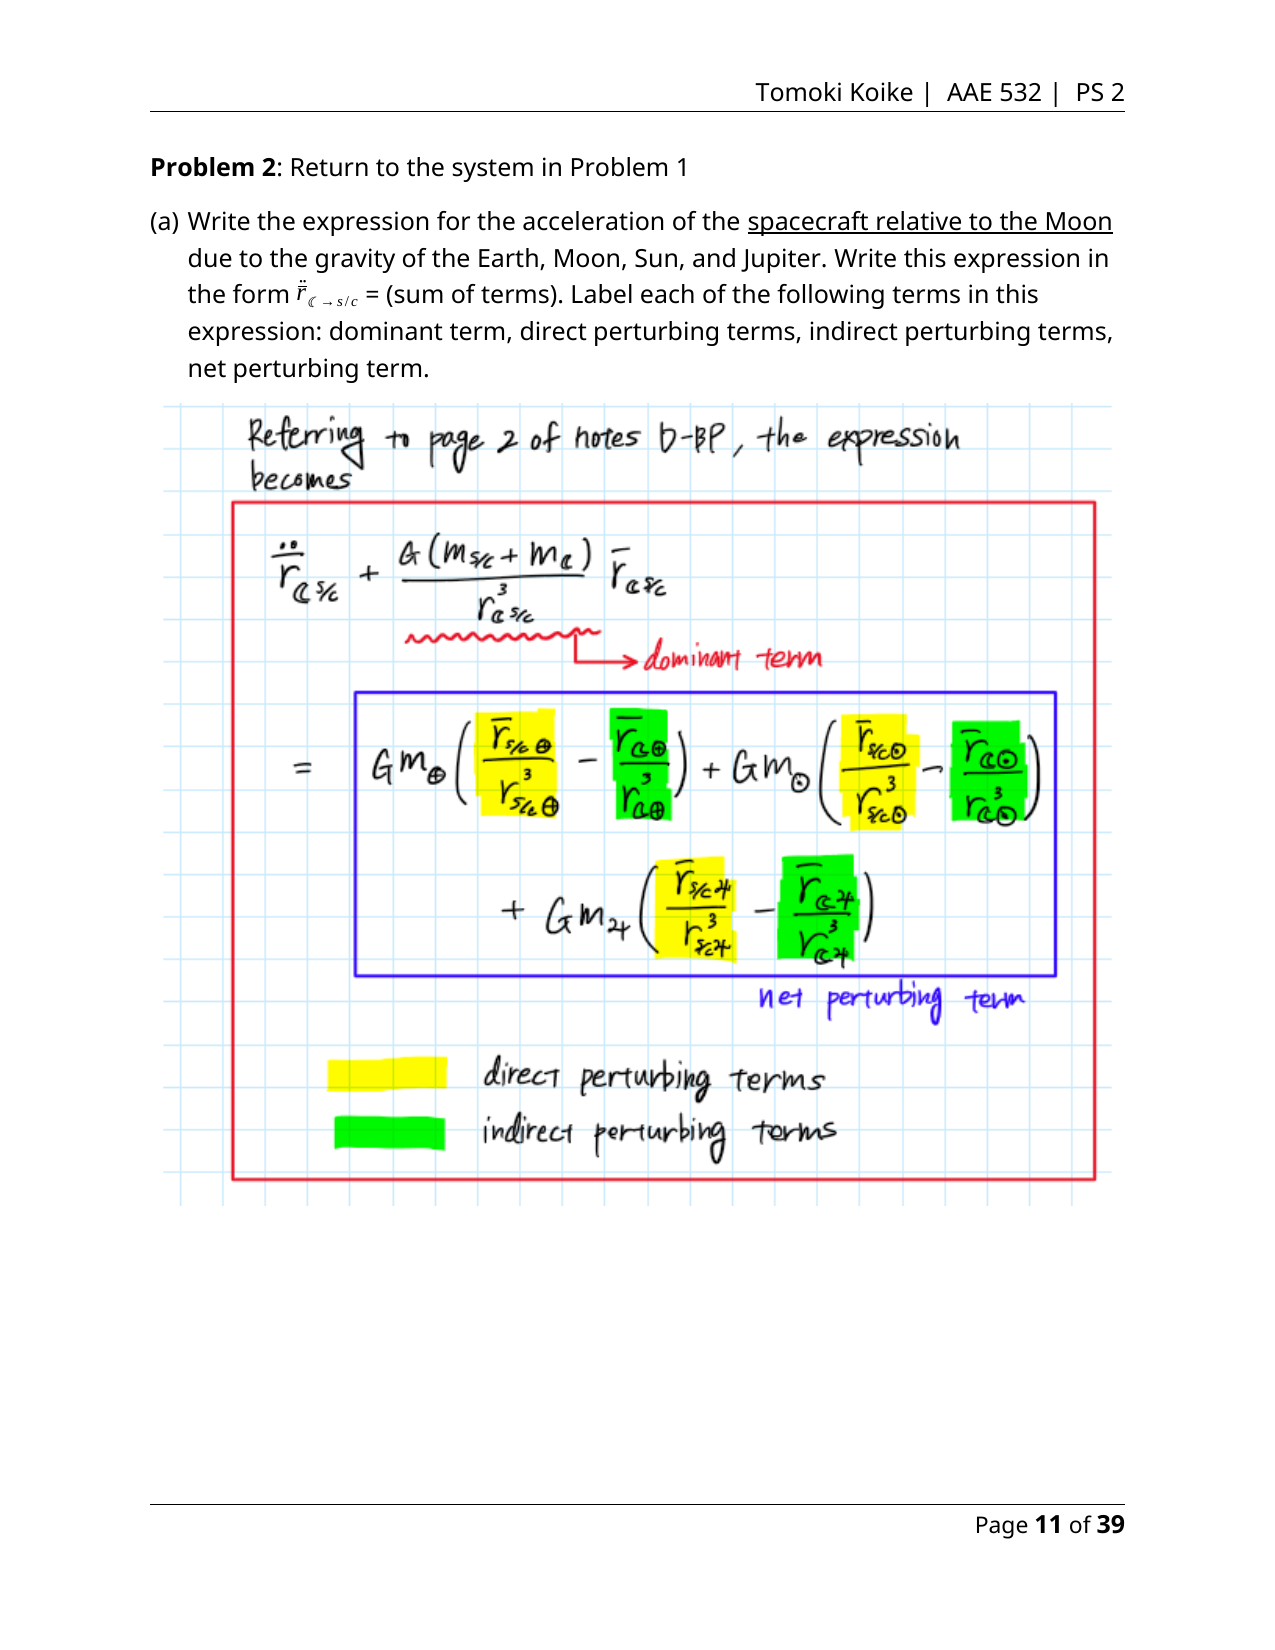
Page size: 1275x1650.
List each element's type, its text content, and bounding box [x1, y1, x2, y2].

picture [163, 403, 1112, 1206]
list Write the expression for the acceleration of the spacecraft relative to the Moon due to the gravity of the Earth, Moon, Sun, and Jupiter. Write this expression in the form = (sum of terms). Label each of the following terms in this expression: dominant term, direct perturbing terms, indirect perturbing terms, net perturbing term. [150, 203, 1125, 384]
text Problem 2: Return to the system in Problem 1 [150, 150, 1125, 184]
